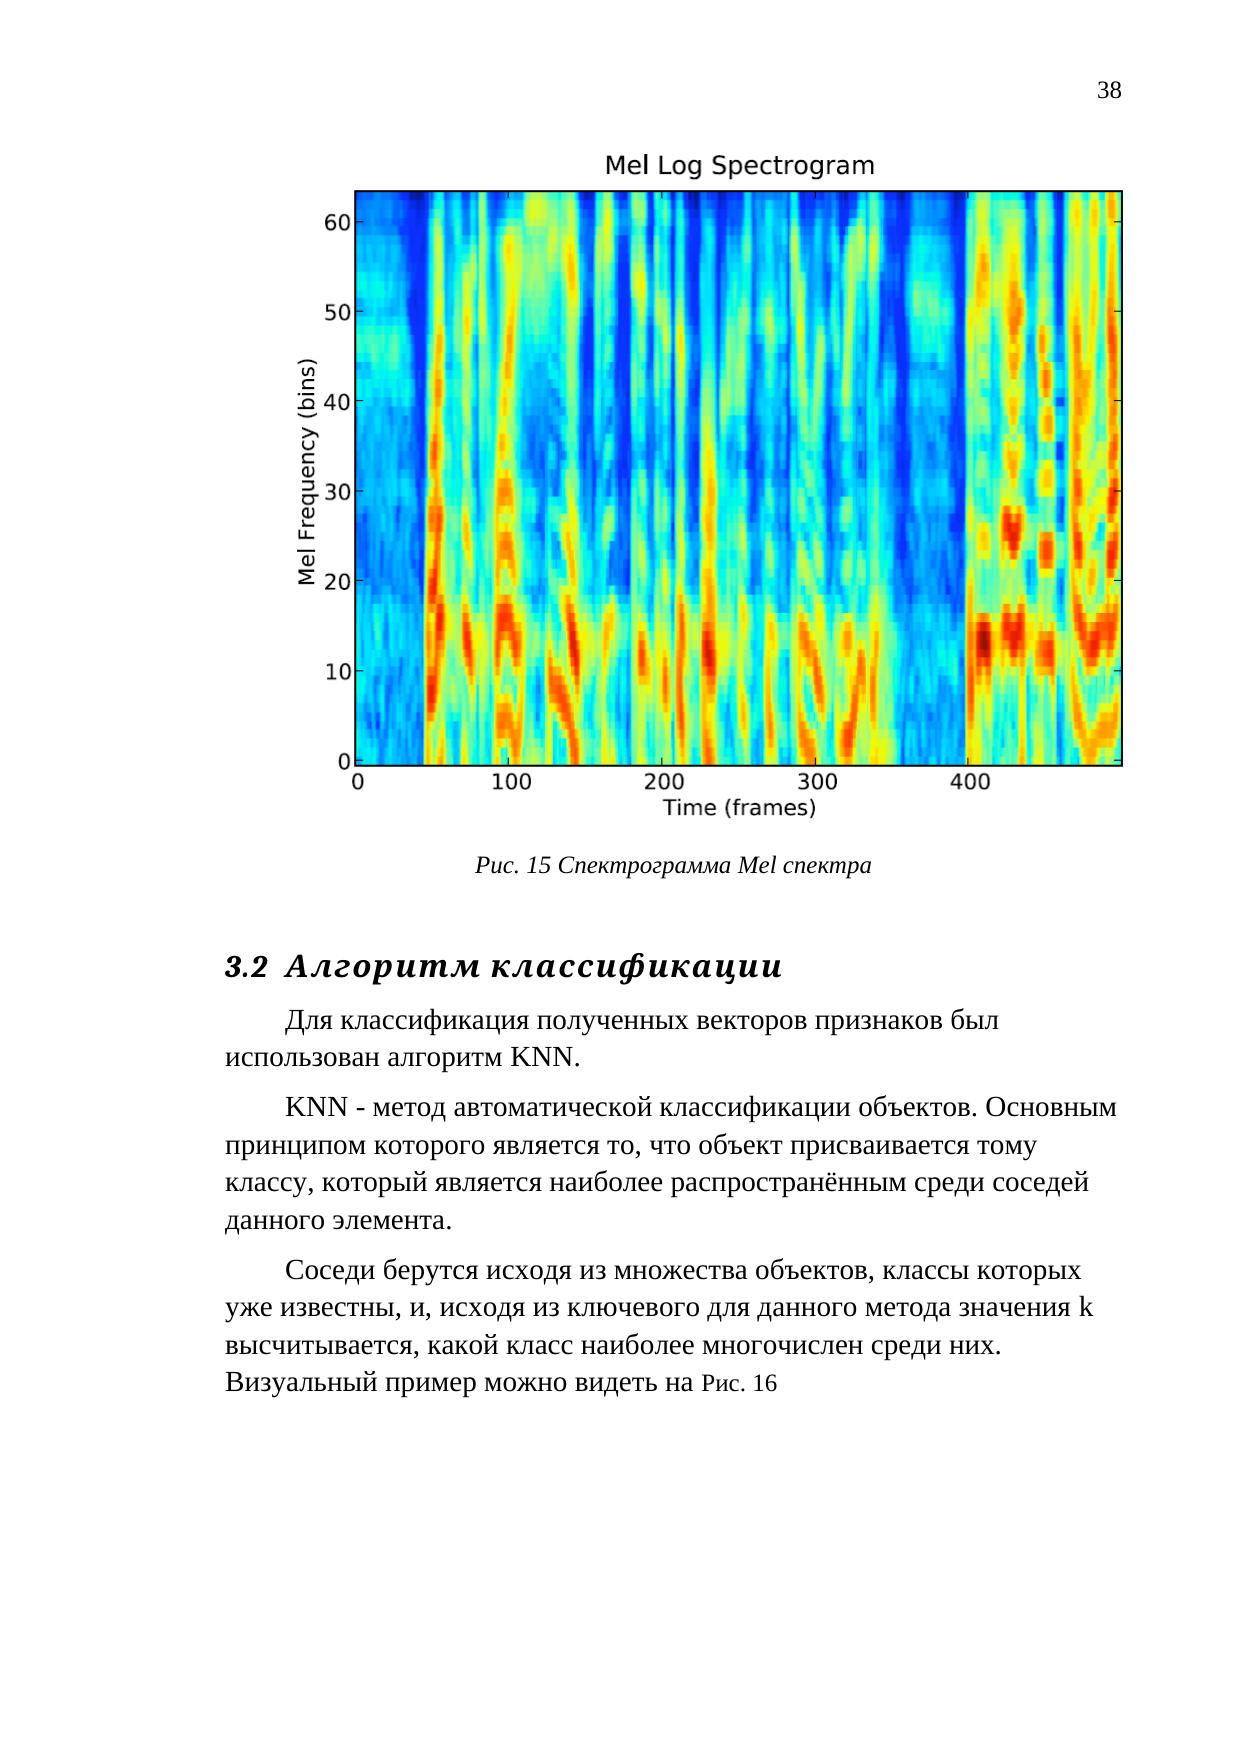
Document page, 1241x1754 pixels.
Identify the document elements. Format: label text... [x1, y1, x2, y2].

text KNN - метод автоматической классификации объектов. Основным принципом которого является то, что объект присваивается тому классу, который является наиболее распространённым среди соседей данного элемента. [225, 1086, 1122, 1236]
subtitle Алгоритм классификации [225, 950, 1122, 986]
text Рис. 15 Спектрограмма Mel спектра [225, 850, 1122, 879]
text Для классификация полученных векторов признаков был использован алгоритм KNN. [225, 998, 1122, 1073]
text Соседи берутся исходя из множества объектов, классы которых уже известны, и, исходя из ключевого для данного метода значения k высчитывается, какой класс наиболее многочислен среди них. Визуальный пример можно видеть на Рис. 16 [225, 1248, 1122, 1398]
